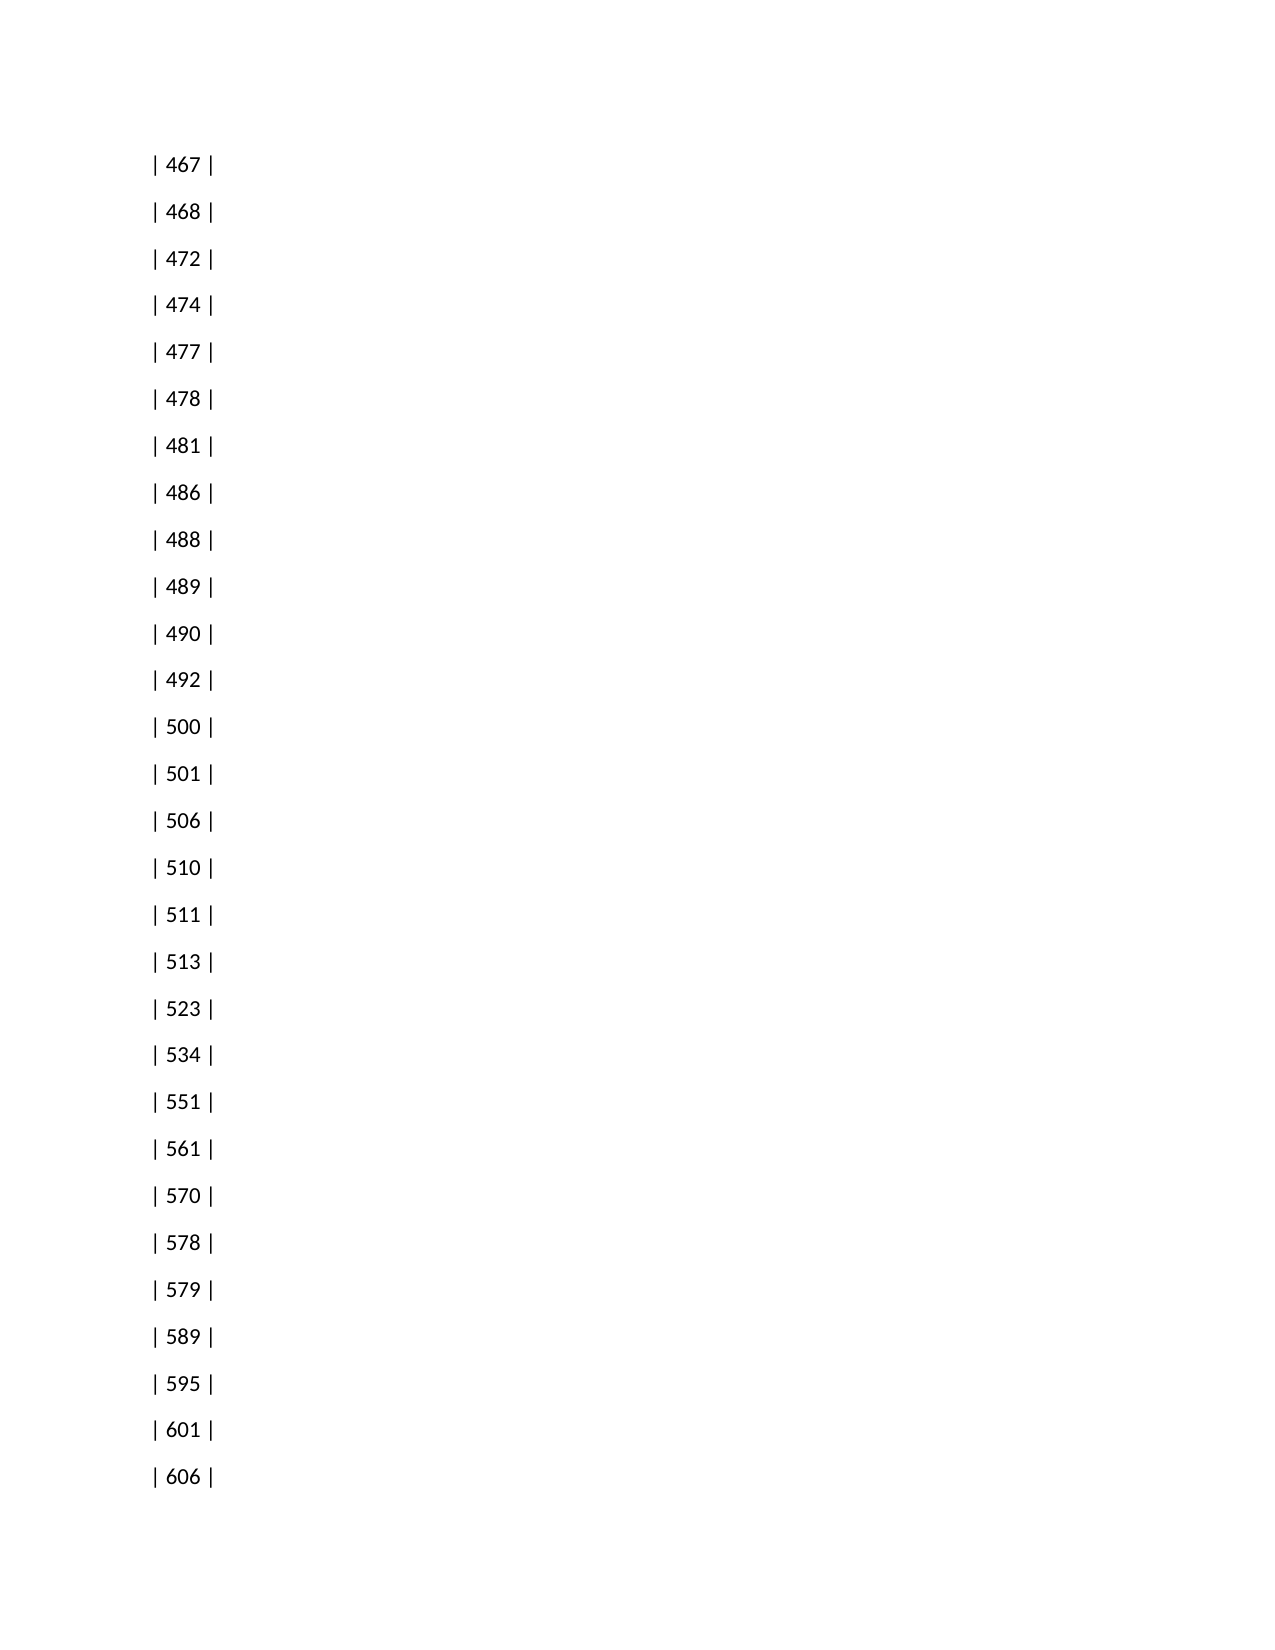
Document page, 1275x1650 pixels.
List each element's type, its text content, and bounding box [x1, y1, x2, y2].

text | 601 | [150, 1416, 1125, 1444]
text | 561 | [150, 1134, 1125, 1162]
text | 510 | [150, 853, 1125, 881]
text | 488 | [150, 525, 1125, 553]
text | 595 | [150, 1369, 1125, 1397]
text | 606 | [150, 1462, 1125, 1491]
text | 477 | [150, 337, 1125, 366]
text | 551 | [150, 1087, 1125, 1116]
text | 468 | [150, 197, 1125, 225]
text | 481 | [150, 431, 1125, 459]
text | 467 | [150, 150, 1125, 178]
text | 506 | [150, 806, 1125, 834]
text | 478 | [150, 384, 1125, 412]
text | 579 | [150, 1275, 1125, 1303]
text | 534 | [150, 1041, 1125, 1069]
text | 472 | [150, 244, 1125, 272]
text | 578 | [150, 1228, 1125, 1256]
text | 492 | [150, 666, 1125, 694]
text | 490 | [150, 619, 1125, 647]
text | 513 | [150, 947, 1125, 975]
text | 500 | [150, 712, 1125, 741]
text | 570 | [150, 1181, 1125, 1209]
text | 511 | [150, 900, 1125, 928]
text | 501 | [150, 759, 1125, 787]
text | 486 | [150, 478, 1125, 506]
text | 589 | [150, 1322, 1125, 1350]
text | 523 | [150, 994, 1125, 1022]
text | 489 | [150, 572, 1125, 600]
text | 474 | [150, 291, 1125, 319]
